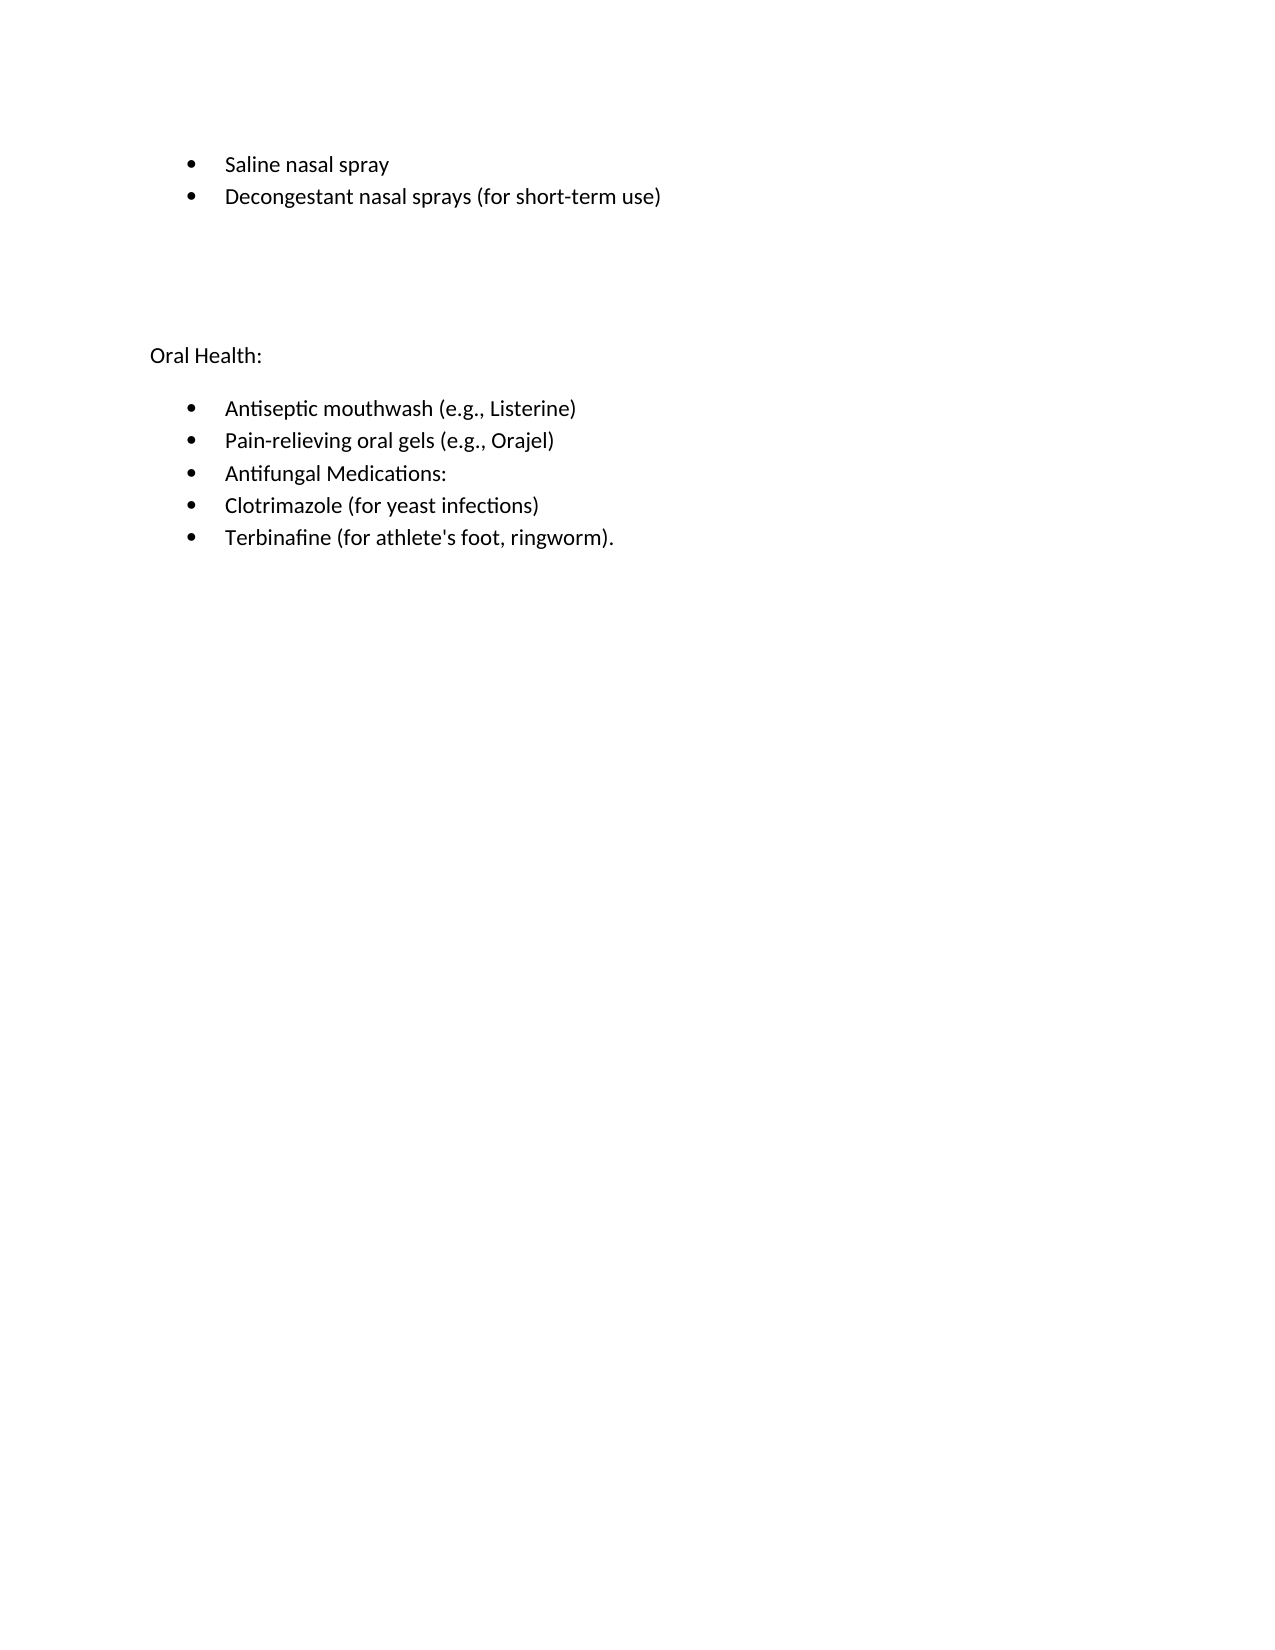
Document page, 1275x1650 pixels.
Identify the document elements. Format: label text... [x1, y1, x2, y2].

list Clotrimazole (for yeast infections) [187, 491, 1125, 519]
list Antifungal Medications: [187, 459, 1125, 487]
list Decongestant nasal sprays (for short-term use) [187, 182, 1125, 210]
text Oral Health: [150, 341, 1125, 369]
list Pain-relieving oral gels (e.g., Orajel) [187, 426, 1125, 454]
list Antiseptic mouthwash (e.g., Listerine) [187, 394, 1125, 422]
list Terbinafine (for athlete's foot, ringworm). [187, 523, 1125, 583]
list Saline nasal spray [187, 150, 1125, 178]
